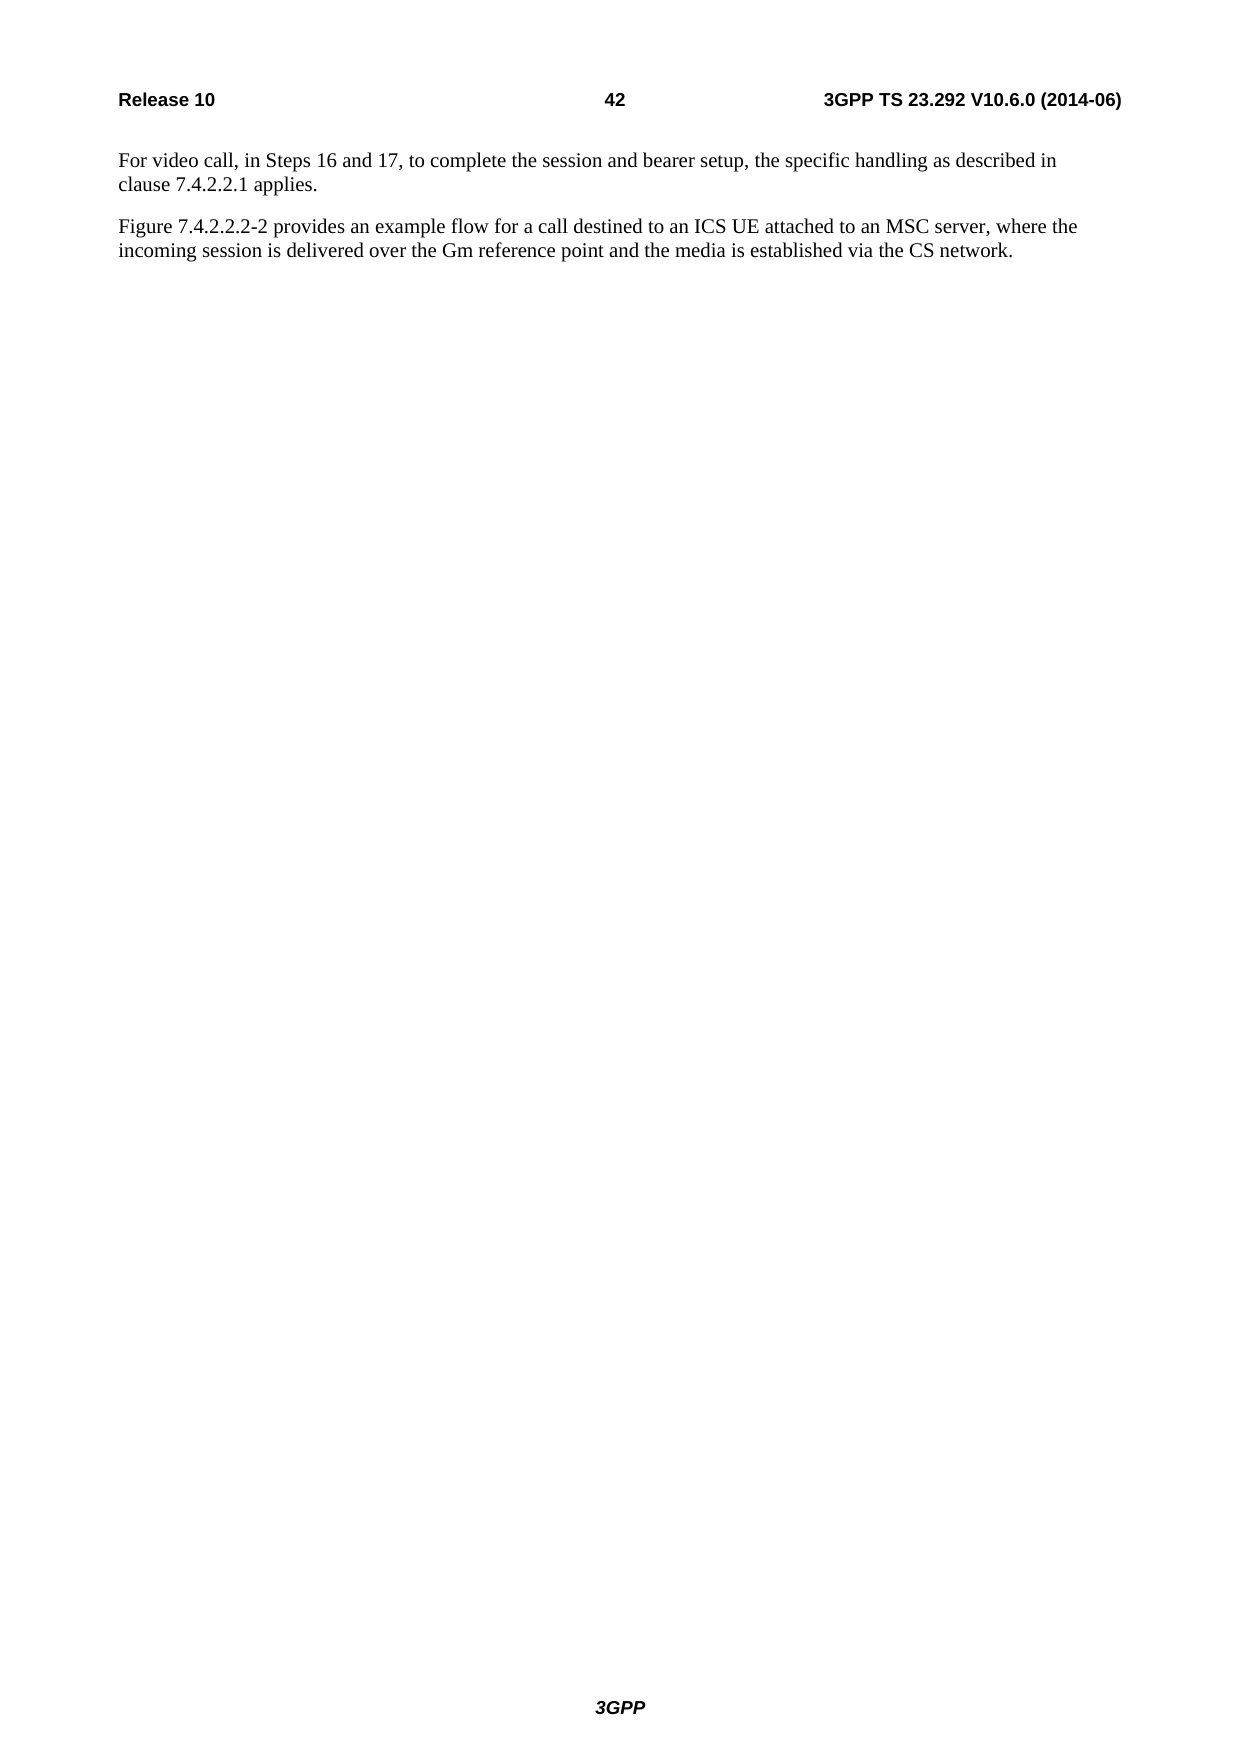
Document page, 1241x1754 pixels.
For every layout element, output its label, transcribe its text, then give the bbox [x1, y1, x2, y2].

text For video call, in Steps 16 and 17, to complete the session and bearer setup, the specific handling as described in clause 7.4.2.2.1 applies. [118, 147, 1122, 196]
text Figure 7.4.2.2.2-2 provides an example flow for a call destined to an ICS UE attached to an MSC server, where the incoming session is delivered over the Gm reference point and the media is established via the CS network. [118, 214, 1122, 262]
